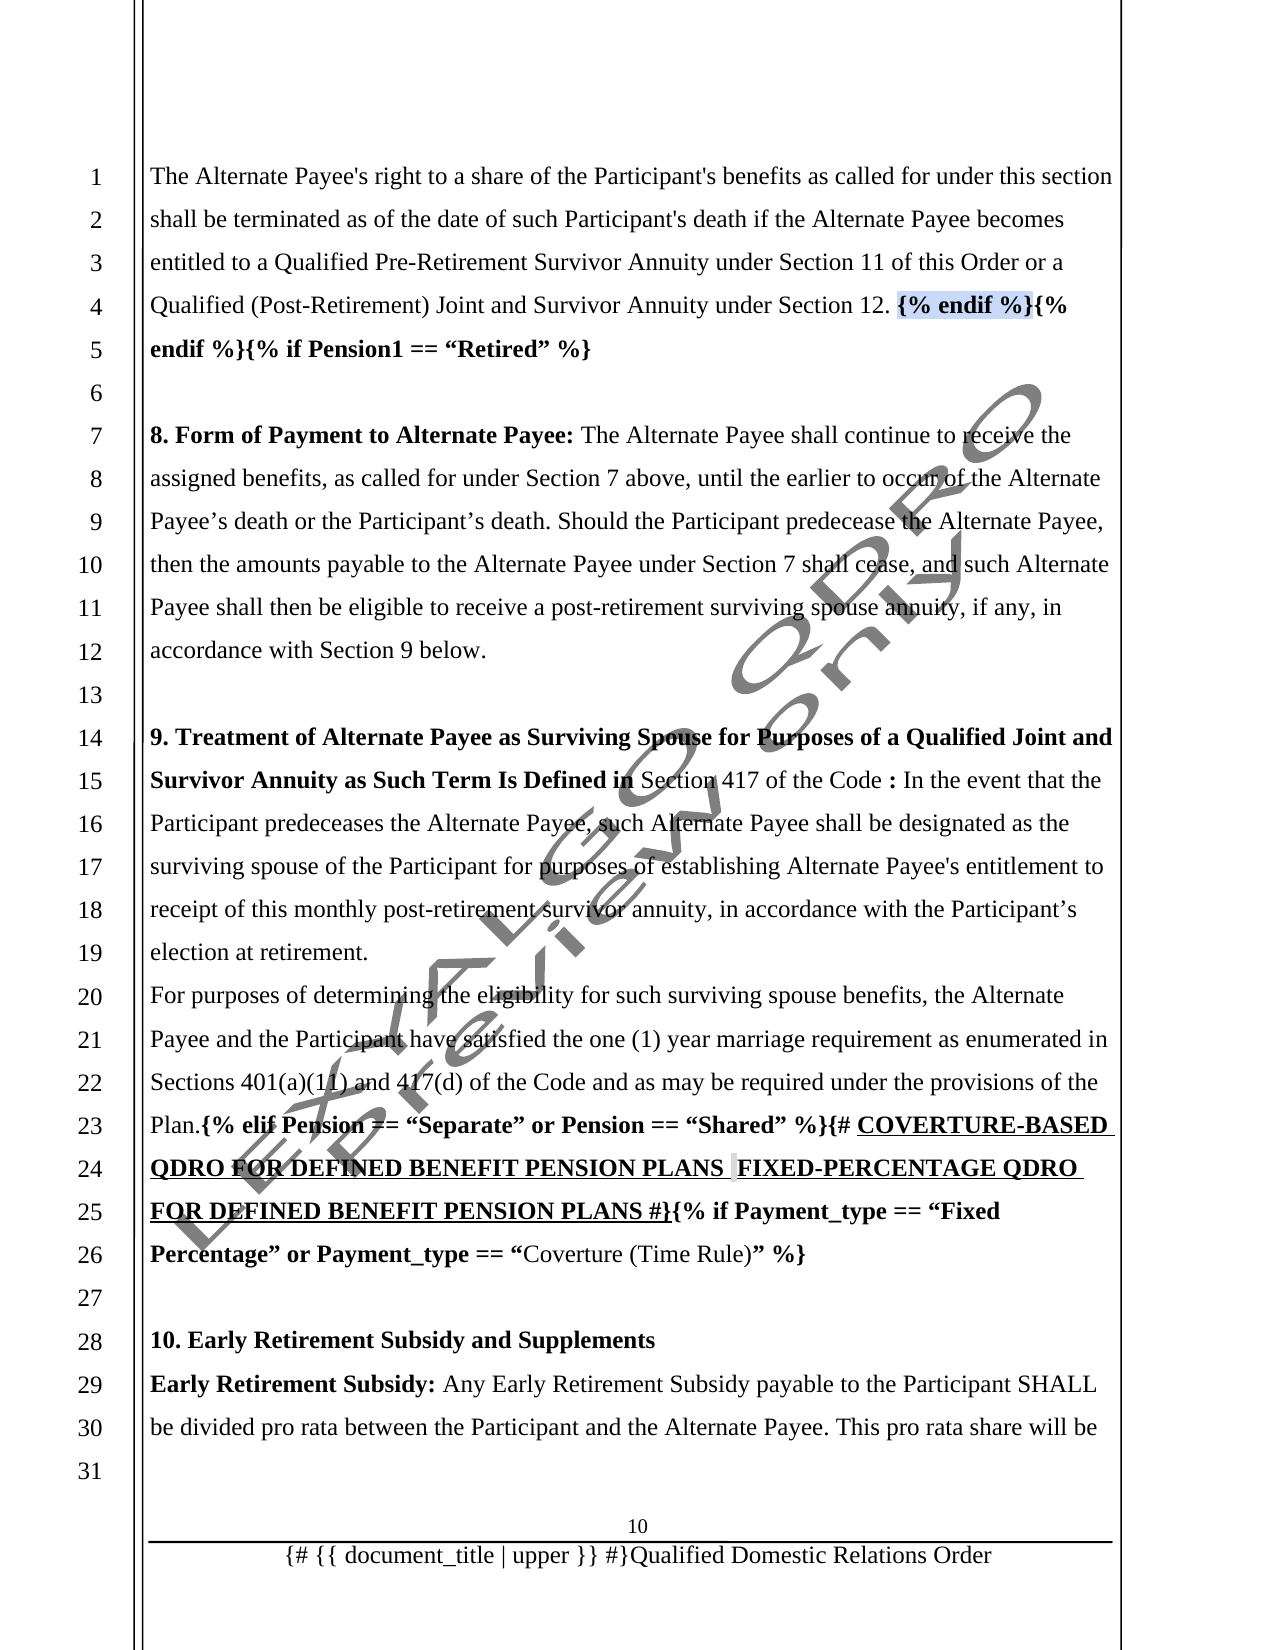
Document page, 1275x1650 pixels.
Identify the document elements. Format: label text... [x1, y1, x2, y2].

text The Alternate Payee's right to a share of the Participant's benefits as called for under this section shall be terminated as of the date of such Participant's death if the Alternate Payee becomes entitled to a Qualified Pre-Retirement Survivor Annuity under Section 11 of this Order or a Qualified (Post-Retirement) Joint and Survivor Annuity under Section 12. {% endif %}{% endif %}{% if Pension1 == “Retired” %} [150, 161, 1125, 362]
list Treatment of Alternate Payee as Surviving Spouse for Purposes of a Qualified Joint and Survivor Annuity as Such Term Is Defined in Section 417 of the Code : In the event that the Participant predeceases the Alternate Payee, such Alternate Payee shall be designated as the surviving spouse of the Participant for purposes of establishing Alternate Payee's entitlement to receipt of this monthly post-retirement survivor annuity, in accordance with the Participant’s election at retirement. For purposes of determining the eligibility for such surviving spouse benefits, the Alternate Payee and the Participant have satisfied the one (1) year marriage requirement as enumerated in Sections 401(a)(11) and 417(d) of the Code and as may be required under the provisions of the Plan.{% elif Pension == “Separate” or Pension == “Shared” %}{# COVERTURE-BASED QDRO FOR DEFINED BENEFIT PENSION PLANS FIXED-PERCENTAGE QDRO FOR DEFINED BENEFIT PENSION PLANS #}{% if Payment_type == “Fixed Percentage” or Payment_type == “Coverture (Time Rule)” %} [150, 722, 1125, 1268]
list Early Retirement Subsidy and Supplements [150, 1326, 1125, 1354]
list Form of Payment to Alternate Payee: The Alternate Payee shall continue to receive the assigned benefits, as called for under Section 7 above, until the earlier to occur of the Alternate Payee’s death or the Participant’s death. Should the Participant predecease the Alternate Payee, then the amounts payable to the Alternate Payee under Section 7 shall cease, and such Alternate Payee shall then be eligible to receive a post-retirement surviving spouse annuity, if any, in accordance with Section 9 below. [150, 420, 1125, 664]
